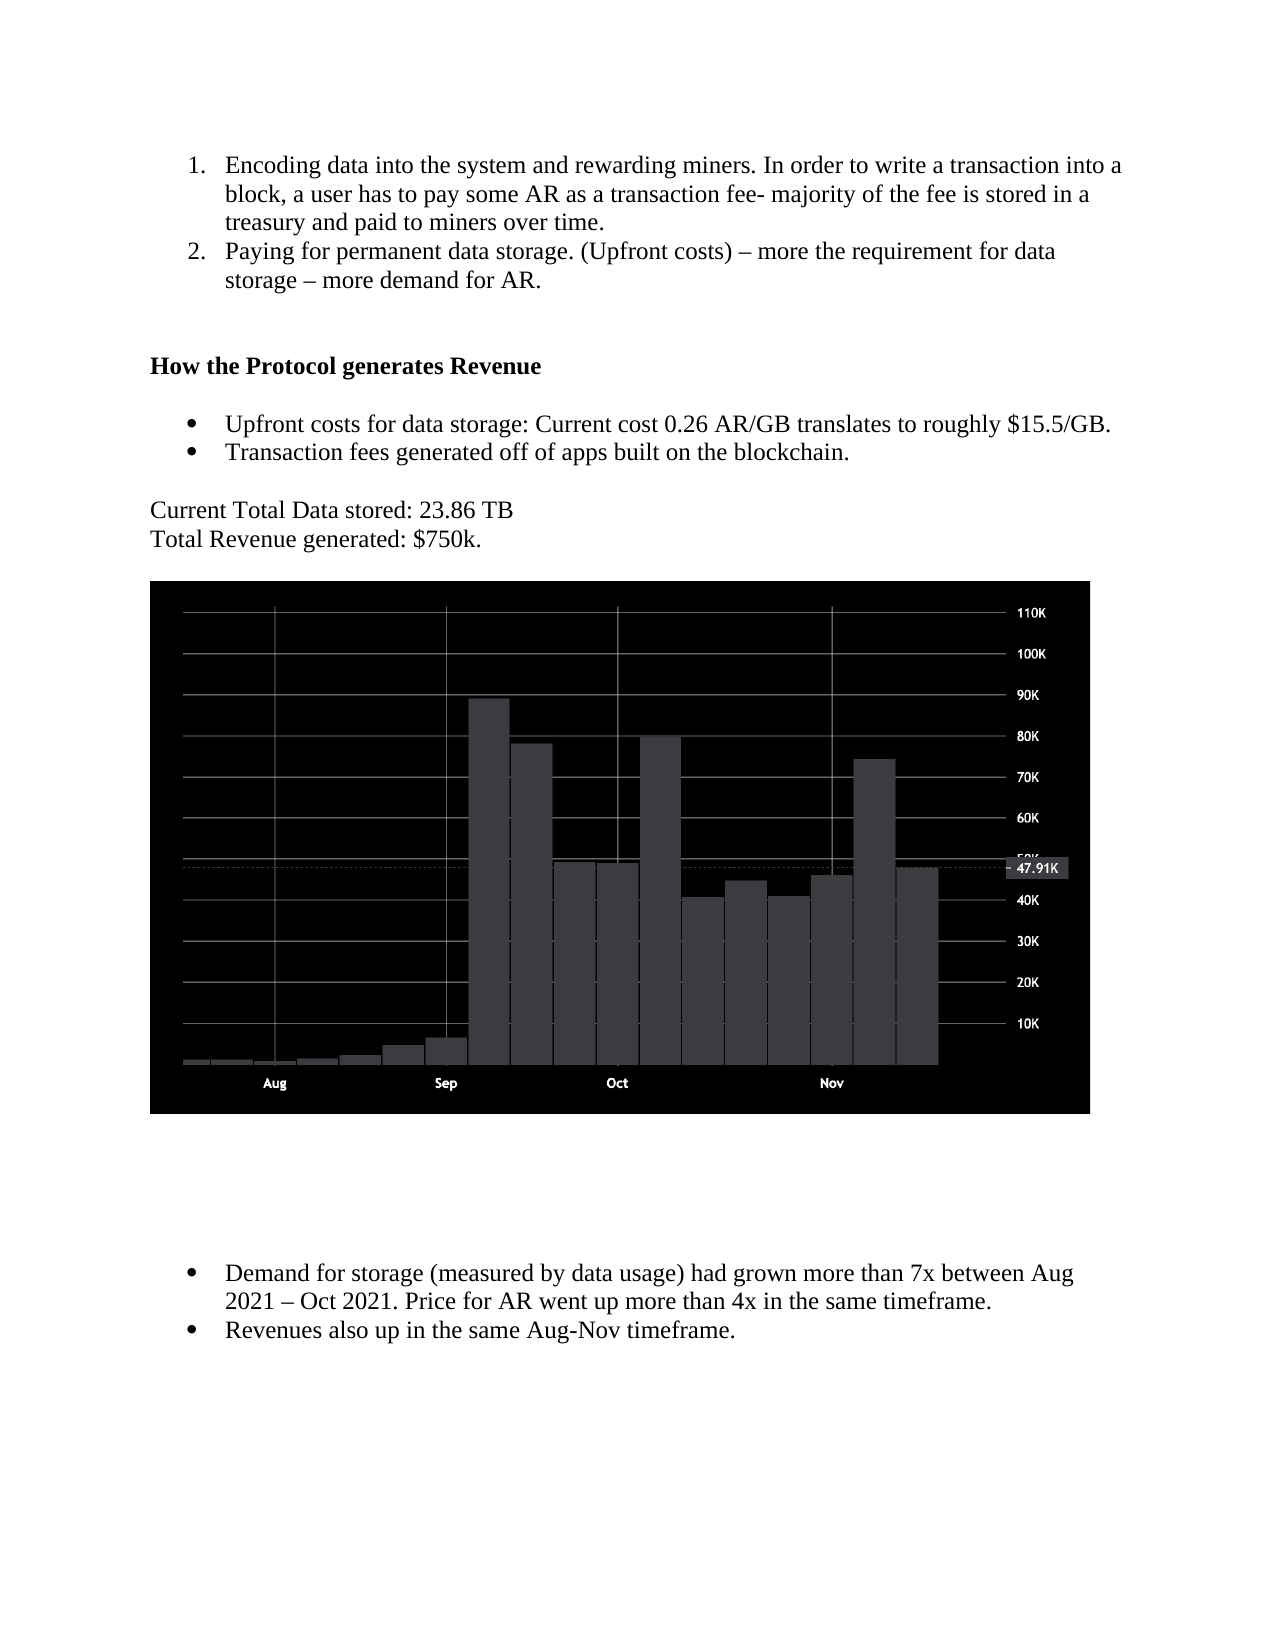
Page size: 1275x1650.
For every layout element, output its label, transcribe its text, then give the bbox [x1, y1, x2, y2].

list Revenues also up in the same Aug-Nov timeframe. [187, 1315, 1125, 1344]
list Demand for storage (measured by data usage) had grown more than 7x between Aug 2021 – Oct 2021. Price for AR went up more than 4x in the same timeframe. [187, 1258, 1125, 1315]
list Transaction fees generated off of apps built on the blockchain. [187, 437, 1125, 466]
text Total Revenue generated: $750k. [150, 524, 1125, 552]
list Encoding data into the system and rewarding miners. In order to write a transaction into a block, a user has to pay some AR as a transaction fee- majority of the fee is stored in a treasury and paid to miners over time. [187, 150, 1125, 236]
text How the Protocol generates Revenue [150, 351, 1125, 380]
picture [150, 581, 1091, 1114]
text Current Total Data stored: 23.86 TB [150, 495, 1125, 524]
list Paying for permanent data storage. (Upfront costs) – more the requirement for data storage – more demand for AR. [187, 236, 1125, 294]
list Upfront costs for data storage: Current cost 0.26 AR/GB translates to roughly $15.5/GB. [187, 409, 1125, 437]
